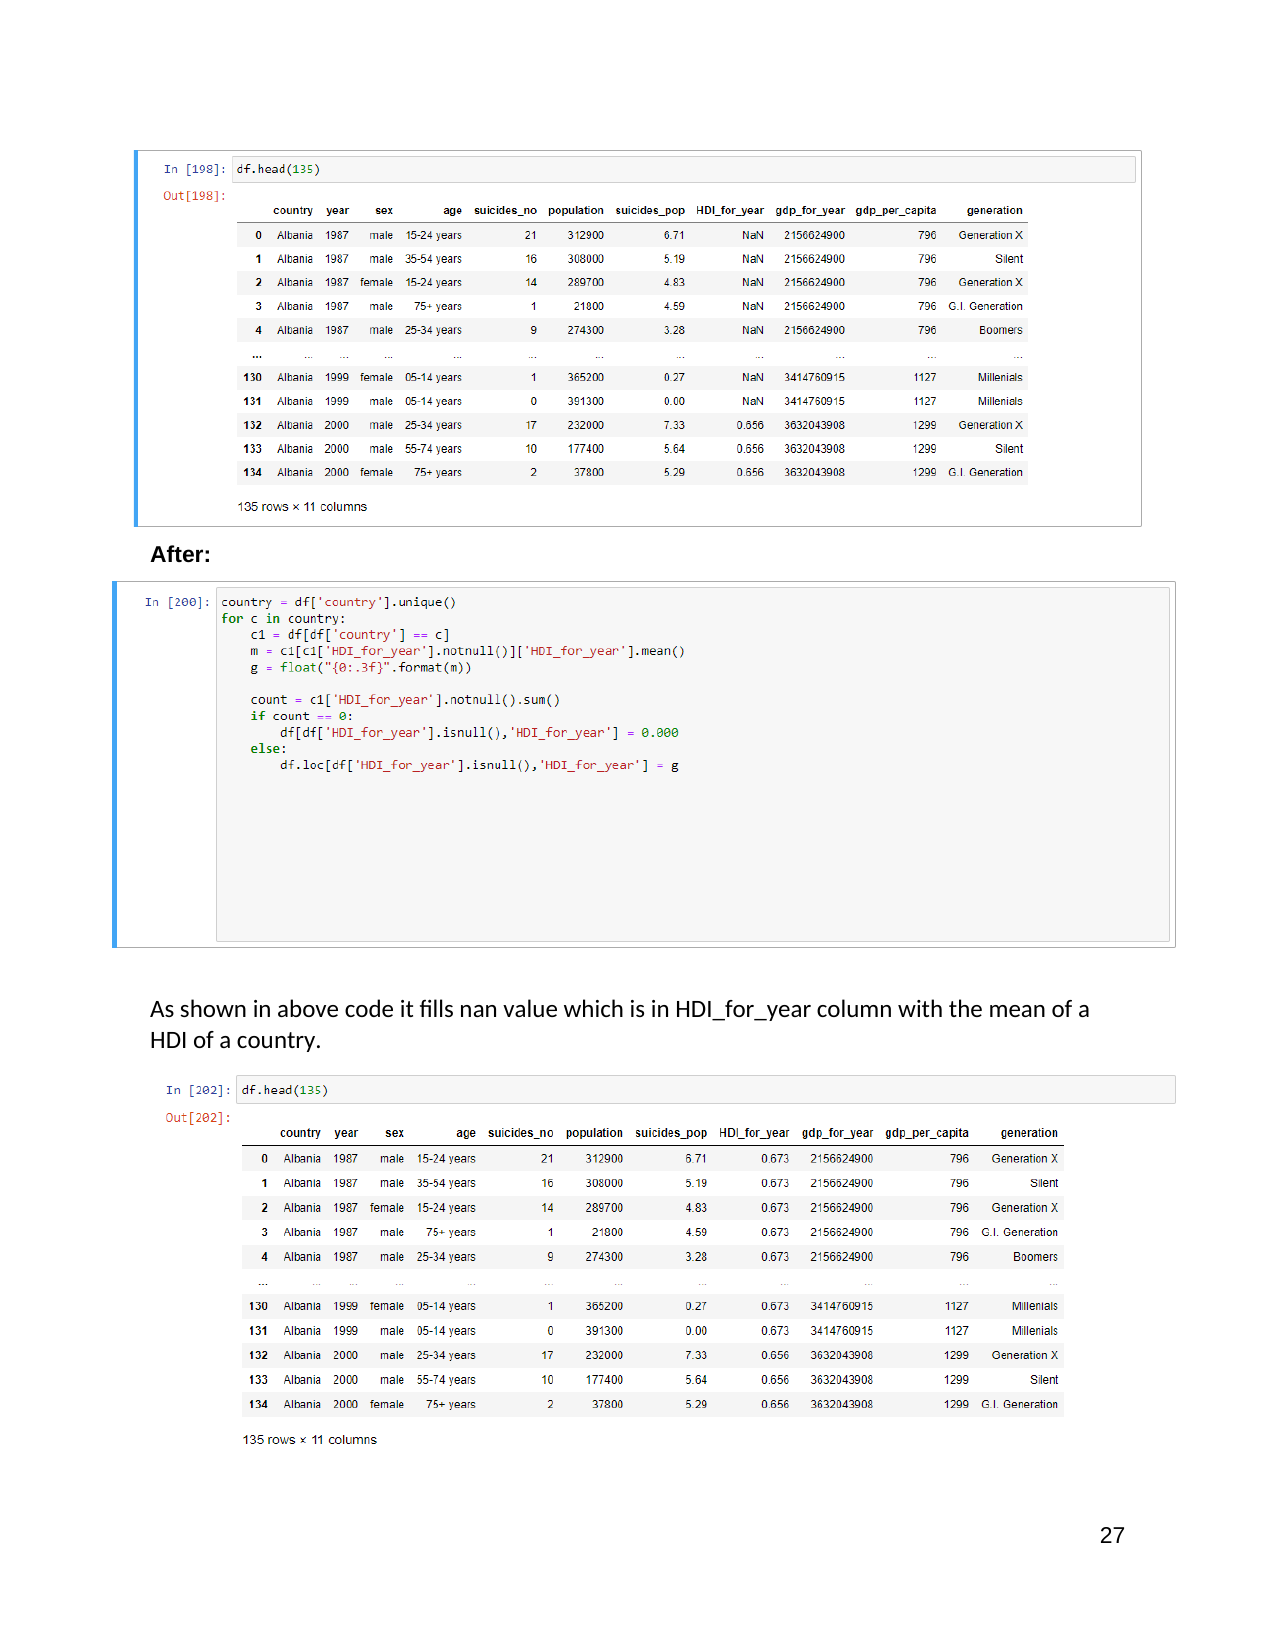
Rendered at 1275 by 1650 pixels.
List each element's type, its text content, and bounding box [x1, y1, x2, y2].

text As shown in above code it fills nan value which is in HDI_for_year column with the mean of a HDI of a country. [150, 952, 1125, 1054]
picture [133, 150, 1153, 528]
picture [108, 578, 1185, 952]
text After: [150, 528, 1125, 567]
picture [150, 1075, 1190, 1460]
